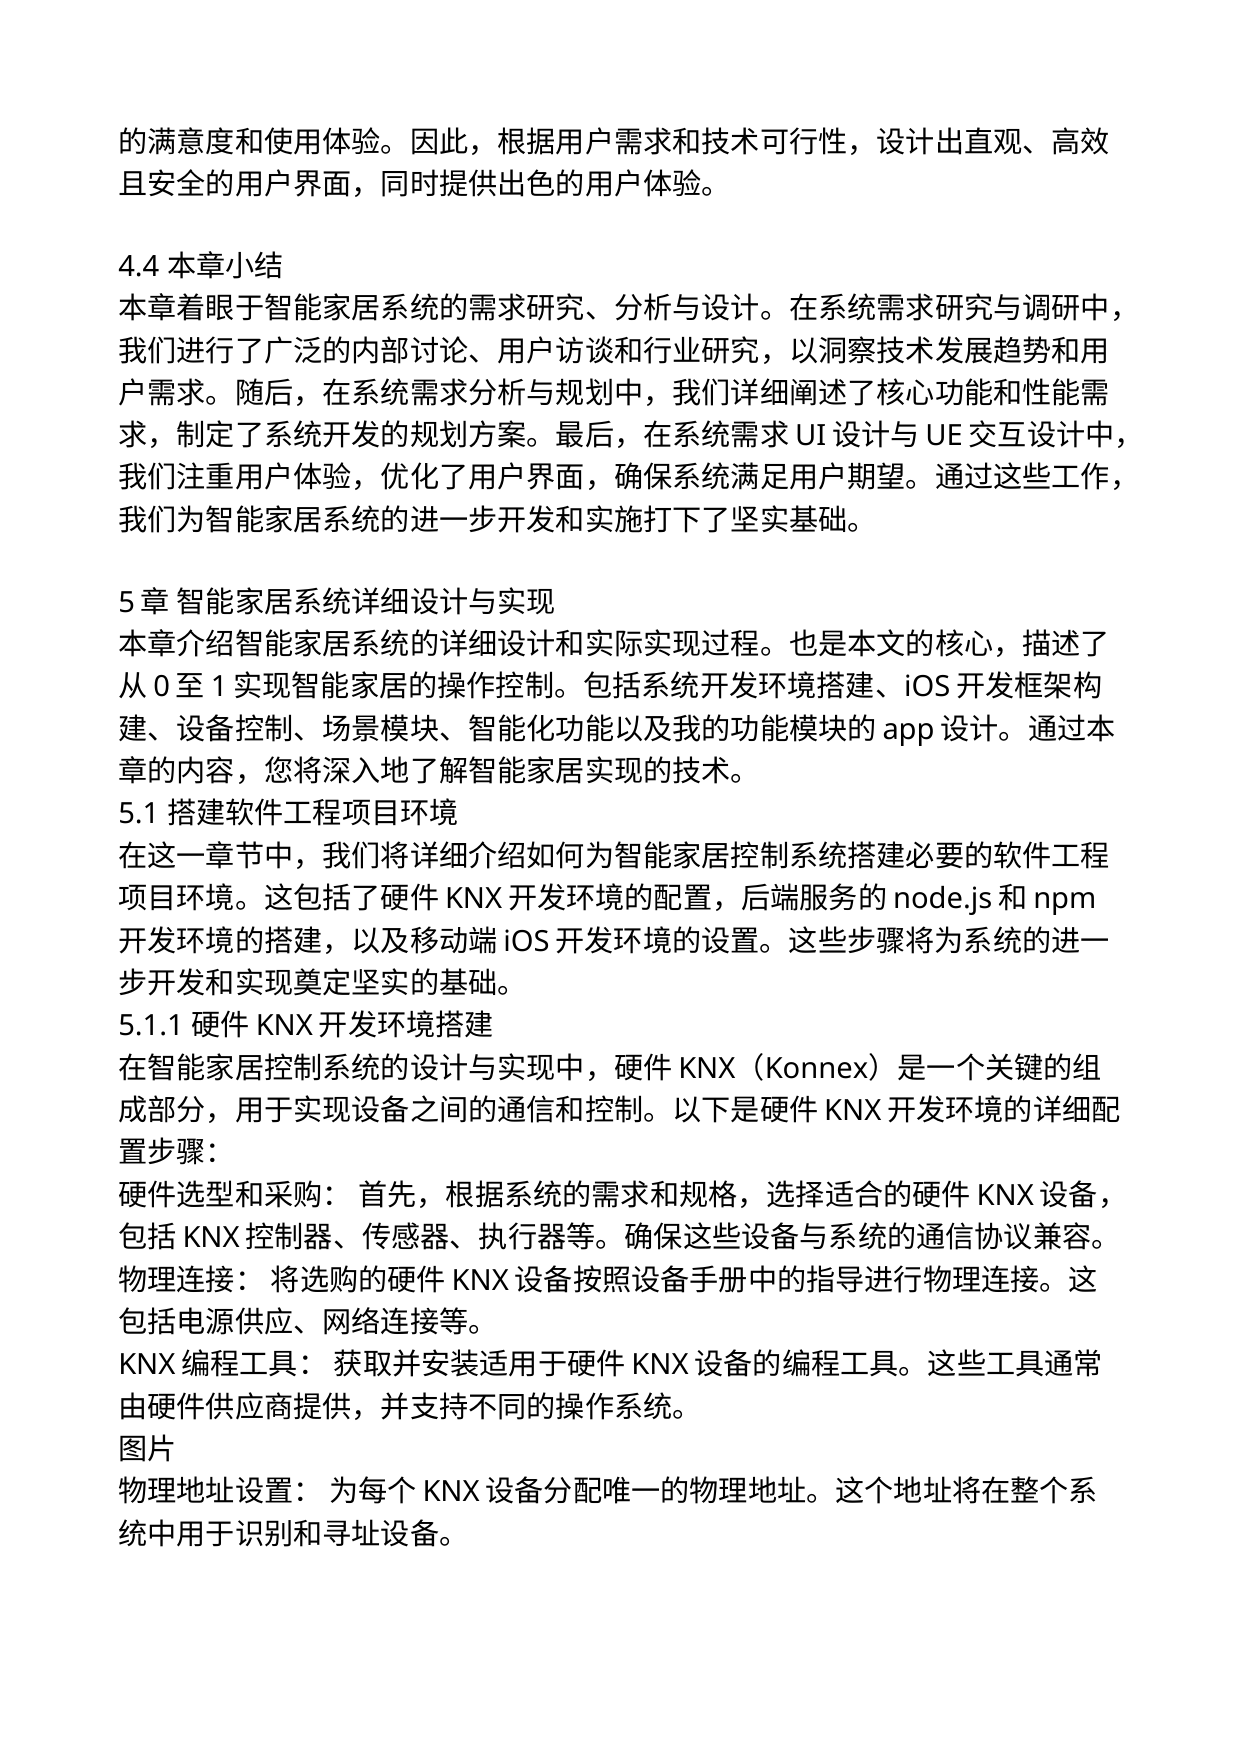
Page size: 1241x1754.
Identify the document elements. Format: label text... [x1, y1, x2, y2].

text 在这一章节中，我们将详细介绍如何为智能家居控制系统搭建必要的软件工程项目环境。这包括了硬件KNX开发环境的配置，后端服务的node.js和npm开发环境的搭建，以及移动端iOS开发环境的设置。这些步骤将为系统的进一步开发和实现奠定坚实的基础。 [118, 832, 1122, 1002]
text 5章 智能家居系统详细设计与实现 [118, 578, 1122, 621]
text 硬件选型和采购： 首先，根据系统的需求和规格，选择适合的硬件KNX设备，包括KNX控制器、传感器、执行器等。确保这些设备与系统的通信协议兼容。 [118, 1171, 1122, 1256]
text 4.4 本章小结 [118, 242, 1122, 285]
text 图片 [118, 1426, 1122, 1468]
text 本章介绍智能家居系统的详细设计和实际实现过程。也是本文的核心，描述了从0至1实现智能家居的操作控制。包括系统开发环境搭建、iOS开发框架构建、设备控制、场景模块、智能化功能以及我的功能模块的app设计。通过本章的内容，您将深入地了解智能家居实现的技术。 [118, 621, 1122, 790]
text 5.1 搭建软件工程项目环境 [118, 790, 1122, 832]
text 5.1.1 硬件KNX开发环境搭建 [118, 1002, 1122, 1044]
text 物理连接： 将选购的硬件KNX设备按照设备手册中的指导进行物理连接。这包括电源供应、网络连接等。 [118, 1256, 1122, 1341]
text 物理地址设置： 为每个KNX设备分配唯一的物理地址。这个地址将在整个系统中用于识别和寻址设备。 [118, 1468, 1122, 1552]
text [118, 118, 1122, 203]
text 在智能家居控制系统的设计与实现中，硬件KNX（Konnex）是一个关键的组成部分，用于实现设备之间的通信和控制。以下是硬件KNX开发环境的详细配置步骤： [118, 1044, 1122, 1171]
text KNX编程工具： 获取并安装适用于硬件KNX设备的编程工具。这些工具通常由硬件供应商提供，并支持不同的操作系统。 [118, 1341, 1122, 1426]
text 本章着眼于智能家居系统的需求研究、分析与设计。在系统需求研究与调研中，我们进行了广泛的内部讨论、用户访谈和行业研究，以洞察技术发展趋势和用户需求。随后，在系统需求分析与规划中，我们详细阐述了核心功能和性能需求，制定了系统开发的规划方案。最后，在系统需求UI设计与UE交互设计中，我们注重用户体验，优化了用户界面，确保系统满足用户期望。通过这些工作，我们为智能家居系统的进一步开发和实施打下了坚实基础。 [118, 285, 1122, 539]
